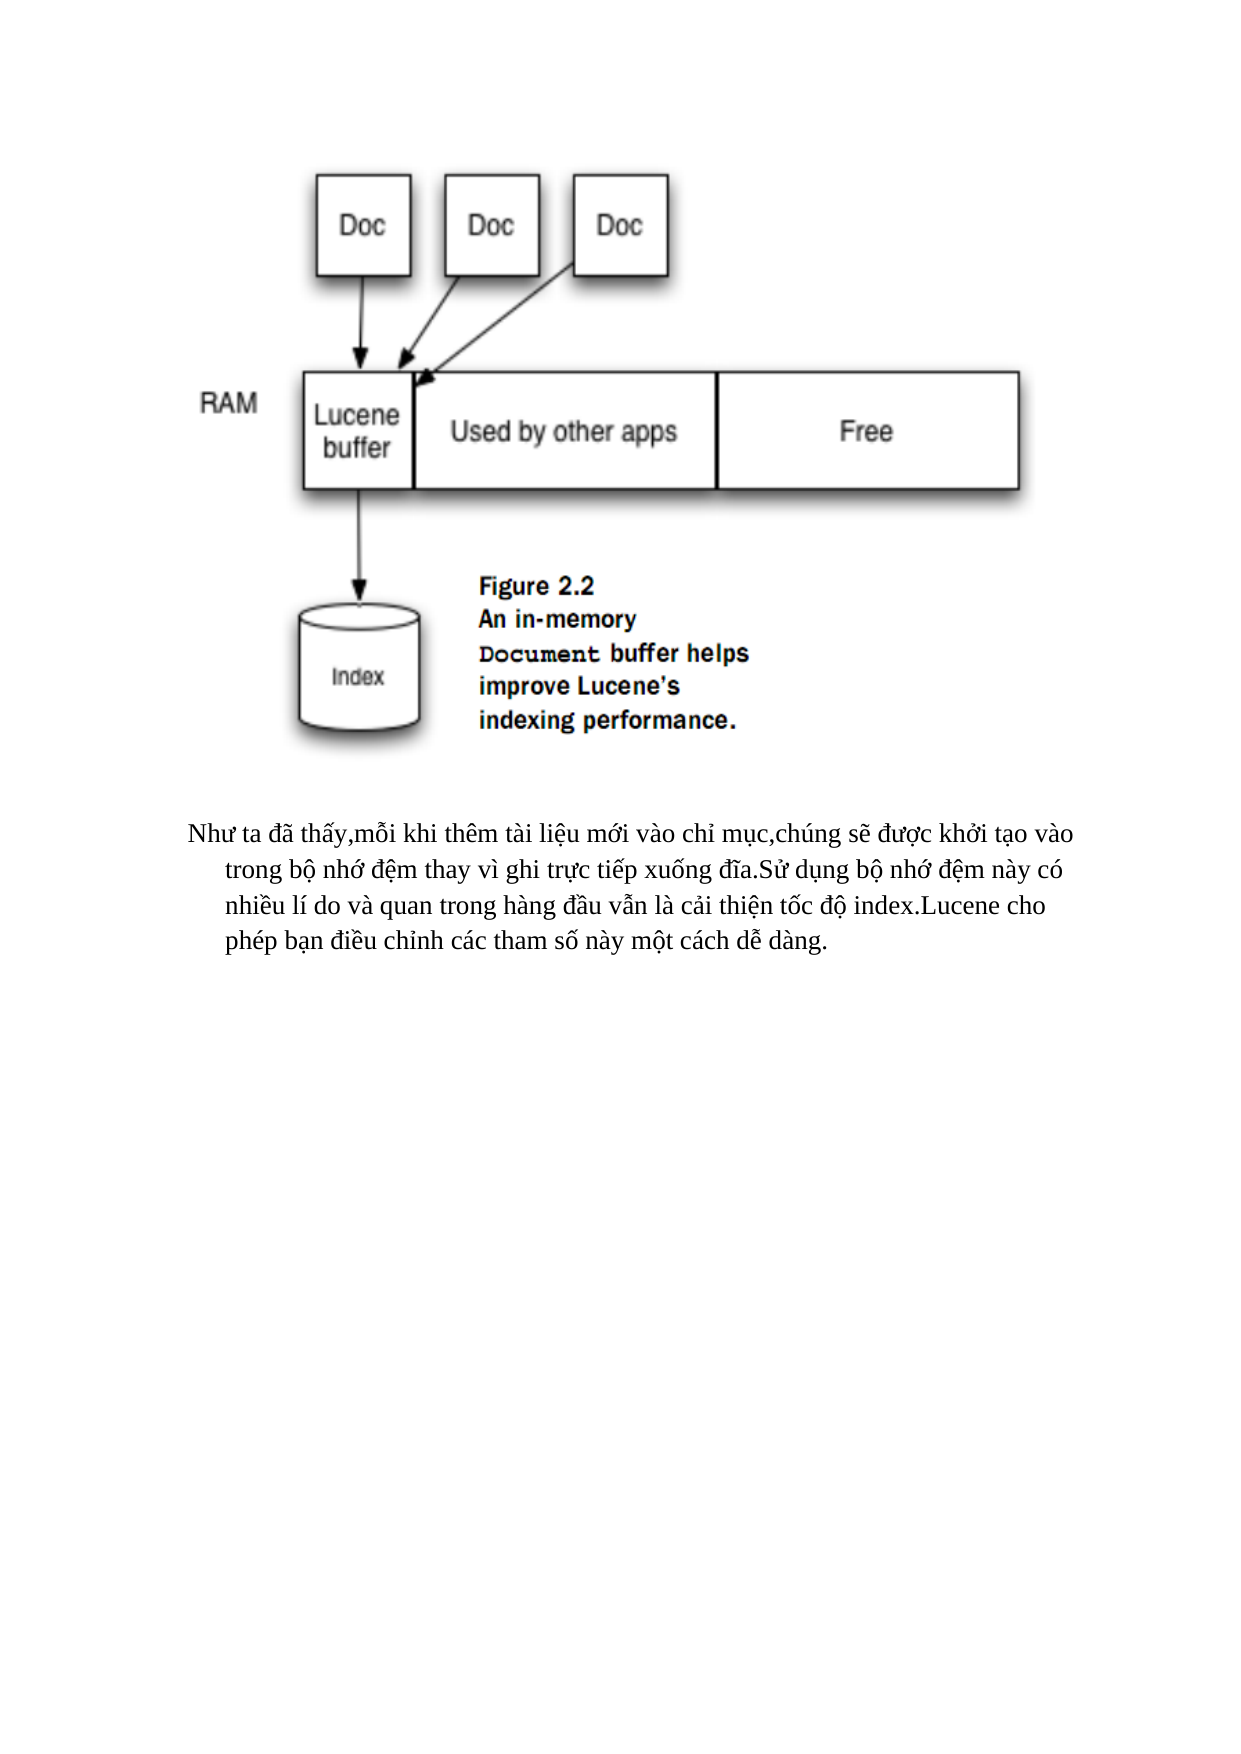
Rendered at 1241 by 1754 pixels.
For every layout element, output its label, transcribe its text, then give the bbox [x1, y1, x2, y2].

text Như ta đã thấy,mỗi khi thêm tài liệu mới vào chỉ mục,chúng sẽ được khởi tạo vào trong bộ nhớ đệm thay vì ghi trực tiếp xuống đĩa.Sử dụng bộ nhớ đệm này có nhiều lí do và quan trong hàng đầu vẫn là cải thiện tốc độ index.Lucene cho phép bạn điều chỉnh các tham số này một cách dễ dàng. [187, 817, 1090, 956]
picture [187, 150, 1063, 793]
